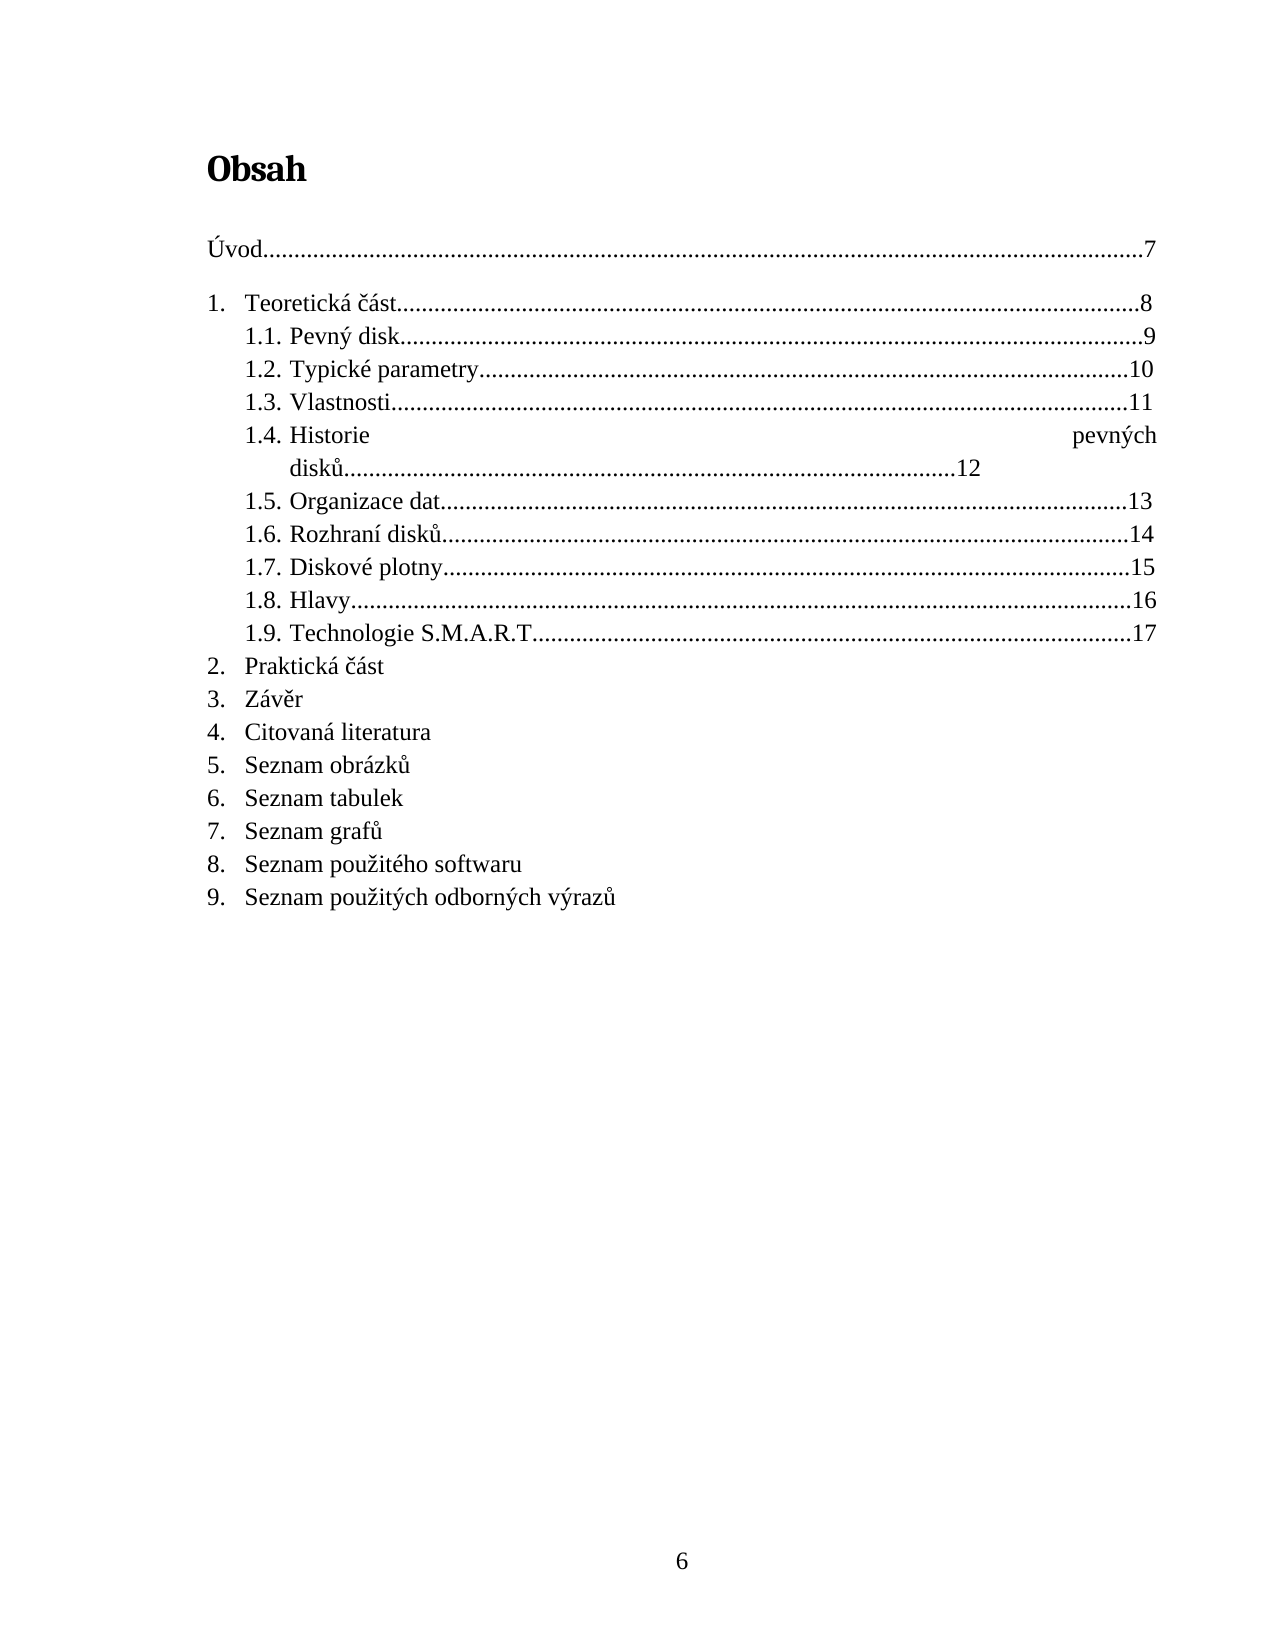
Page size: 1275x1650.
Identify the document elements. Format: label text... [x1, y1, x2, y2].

list Diskové plotny..............................................................................................................15 [244, 552, 1157, 581]
list Seznam grafů [207, 816, 1157, 845]
list Seznam použitých odborných výrazů [207, 882, 1157, 911]
list Seznam použitého softwaru [207, 849, 1157, 878]
list Citovaná literatura [207, 717, 1157, 746]
list Závěr [207, 684, 1157, 713]
list Teoretická část.......................................................................................................................8 [207, 288, 1157, 317]
list Seznam tabulek [207, 783, 1157, 812]
list Historie pevných disků..................................................................................................12 [244, 420, 1157, 482]
text Úvod.............................................................................................................................................7 [207, 234, 1157, 263]
list Hlavy.............................................................................................................................16 [244, 585, 1157, 614]
list Typické parametry........................................................................................................10 [244, 354, 1157, 383]
list Technologie S.M.A.R.T................................................................................................17 [244, 618, 1157, 647]
list Seznam obrázků [207, 750, 1157, 779]
list Praktická část [207, 651, 1157, 680]
list Vlastnosti......................................................................................................................11 [244, 387, 1157, 416]
list Pevný disk.......................................................................................................................9 [244, 321, 1157, 349]
list Organizace dat..............................................................................................................13 [244, 486, 1157, 515]
title Obsah [207, 148, 1157, 191]
list Rozhraní disků..............................................................................................................14 [244, 519, 1157, 548]
